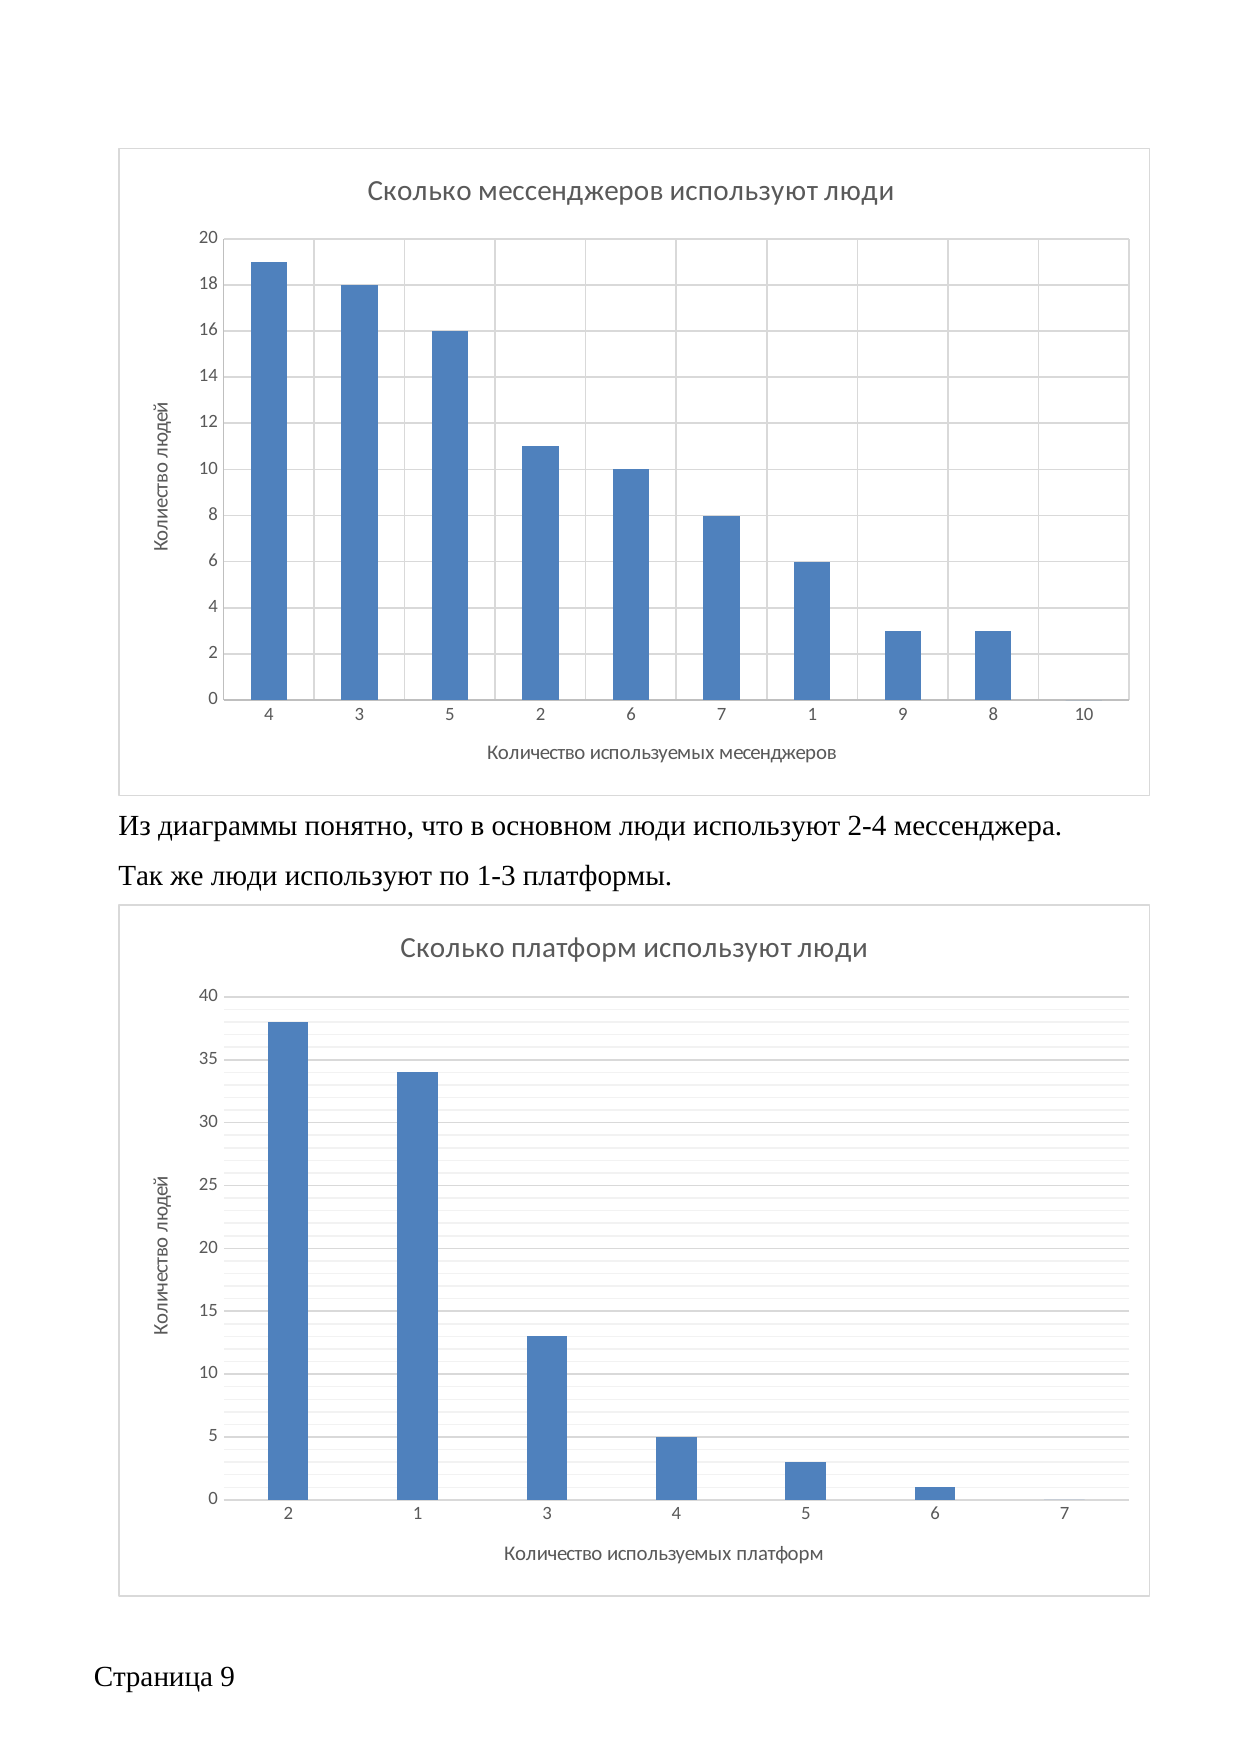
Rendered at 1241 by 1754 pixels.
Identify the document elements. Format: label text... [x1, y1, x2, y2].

text Из диаграммы понятно, что в основном люди используют 2-4 мессенджера. [118, 808, 1122, 842]
text Так же люди используют по 1-3 платформы. [118, 858, 1122, 904]
